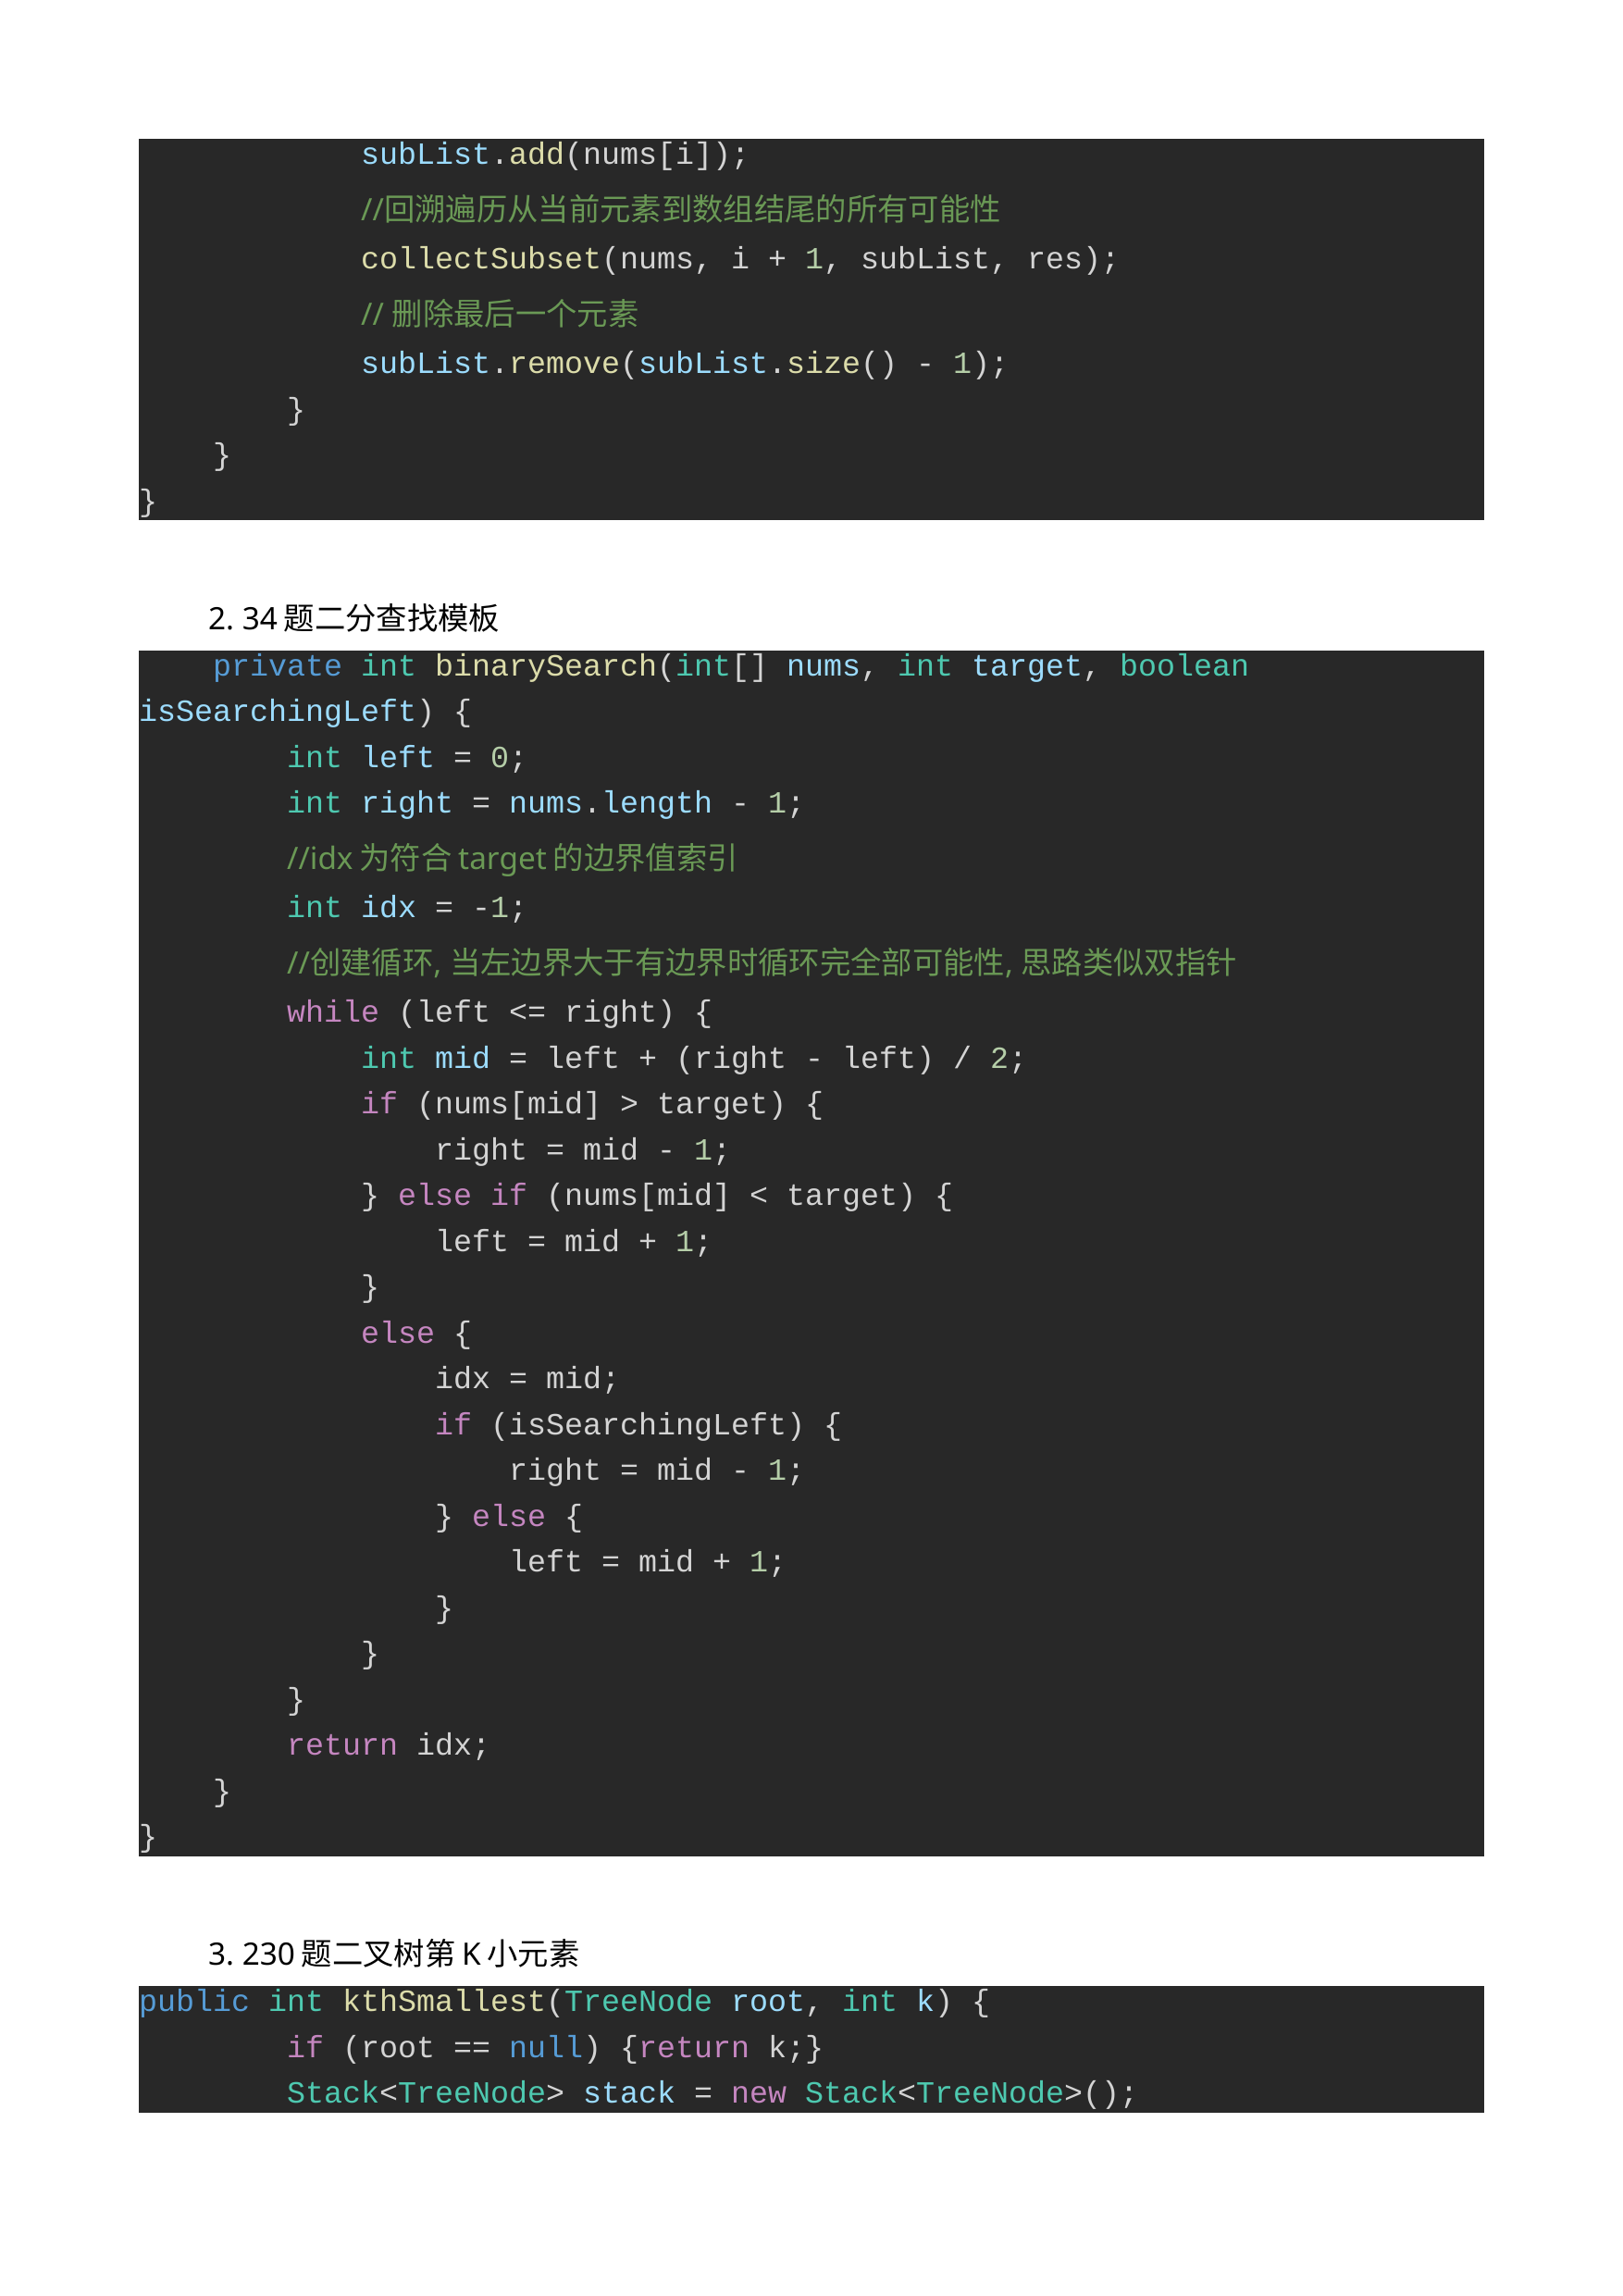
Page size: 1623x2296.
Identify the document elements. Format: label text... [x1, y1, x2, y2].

text int mid = left + (right - left) / 2; [139, 1043, 1484, 1077]
subtitle 3. 230题二叉树第K小元素 [208, 1930, 1484, 1974]
text right = mid - 1; [139, 1135, 1484, 1169]
text if (isSearchingLeft) { [139, 1409, 1484, 1444]
text // 删除最后一个元素 [139, 289, 1484, 334]
text } [139, 1821, 1484, 1856]
text collectSubset(nums, i + 1, subList, res); [139, 243, 1484, 279]
text left = mid + 1; [139, 1225, 1484, 1260]
text subList.add(nums[i]); [139, 139, 1484, 174]
text left = mid + 1; [139, 1546, 1484, 1582]
text while (left <= right) { [139, 997, 1484, 1032]
text int right = nums.length - 1; [139, 788, 1484, 823]
text int idx = -1; [139, 892, 1484, 927]
text } else if (nums[mid] < target) { [139, 1180, 1484, 1215]
text idx = mid; [139, 1363, 1484, 1398]
text if (root == null) {return k;} [139, 2031, 1484, 2066]
text //创建循环, 当左边界大于有边界时循环完全部可能性, 思路类似双指针 [139, 937, 1484, 983]
text //idx为符合target的边界值索引 [139, 834, 1484, 878]
text return idx; [139, 1730, 1484, 1765]
text } else { [139, 1500, 1484, 1535]
text right = mid - 1; [139, 1455, 1484, 1490]
text public int kthSmallest(TreeNode root, int k) { [139, 1986, 1484, 2021]
text } [139, 1272, 1484, 1307]
text else { [139, 1317, 1484, 1352]
text //回溯遍历从当前元素到数组结尾的所有可能性 [139, 184, 1484, 230]
text } [139, 1592, 1484, 1627]
text } [139, 394, 1484, 428]
text subList.remove(subList.size() - 1); [139, 348, 1484, 383]
text Stack<TreeNode> stack = new Stack<TreeNode>(); [139, 2078, 1484, 2113]
text private int binarySearch(int[] nums, int target, boolean isSearchingLeft) { [139, 651, 1484, 731]
text } [139, 440, 1484, 475]
text } [139, 1775, 1484, 1810]
text int left = 0; [139, 742, 1484, 776]
text } [139, 1683, 1484, 1719]
text } [139, 485, 1484, 520]
subtitle 2. 34题二分查找模板 [208, 594, 1484, 639]
text if (nums[mid] > target) { [139, 1088, 1484, 1123]
text } [139, 1638, 1484, 1673]
